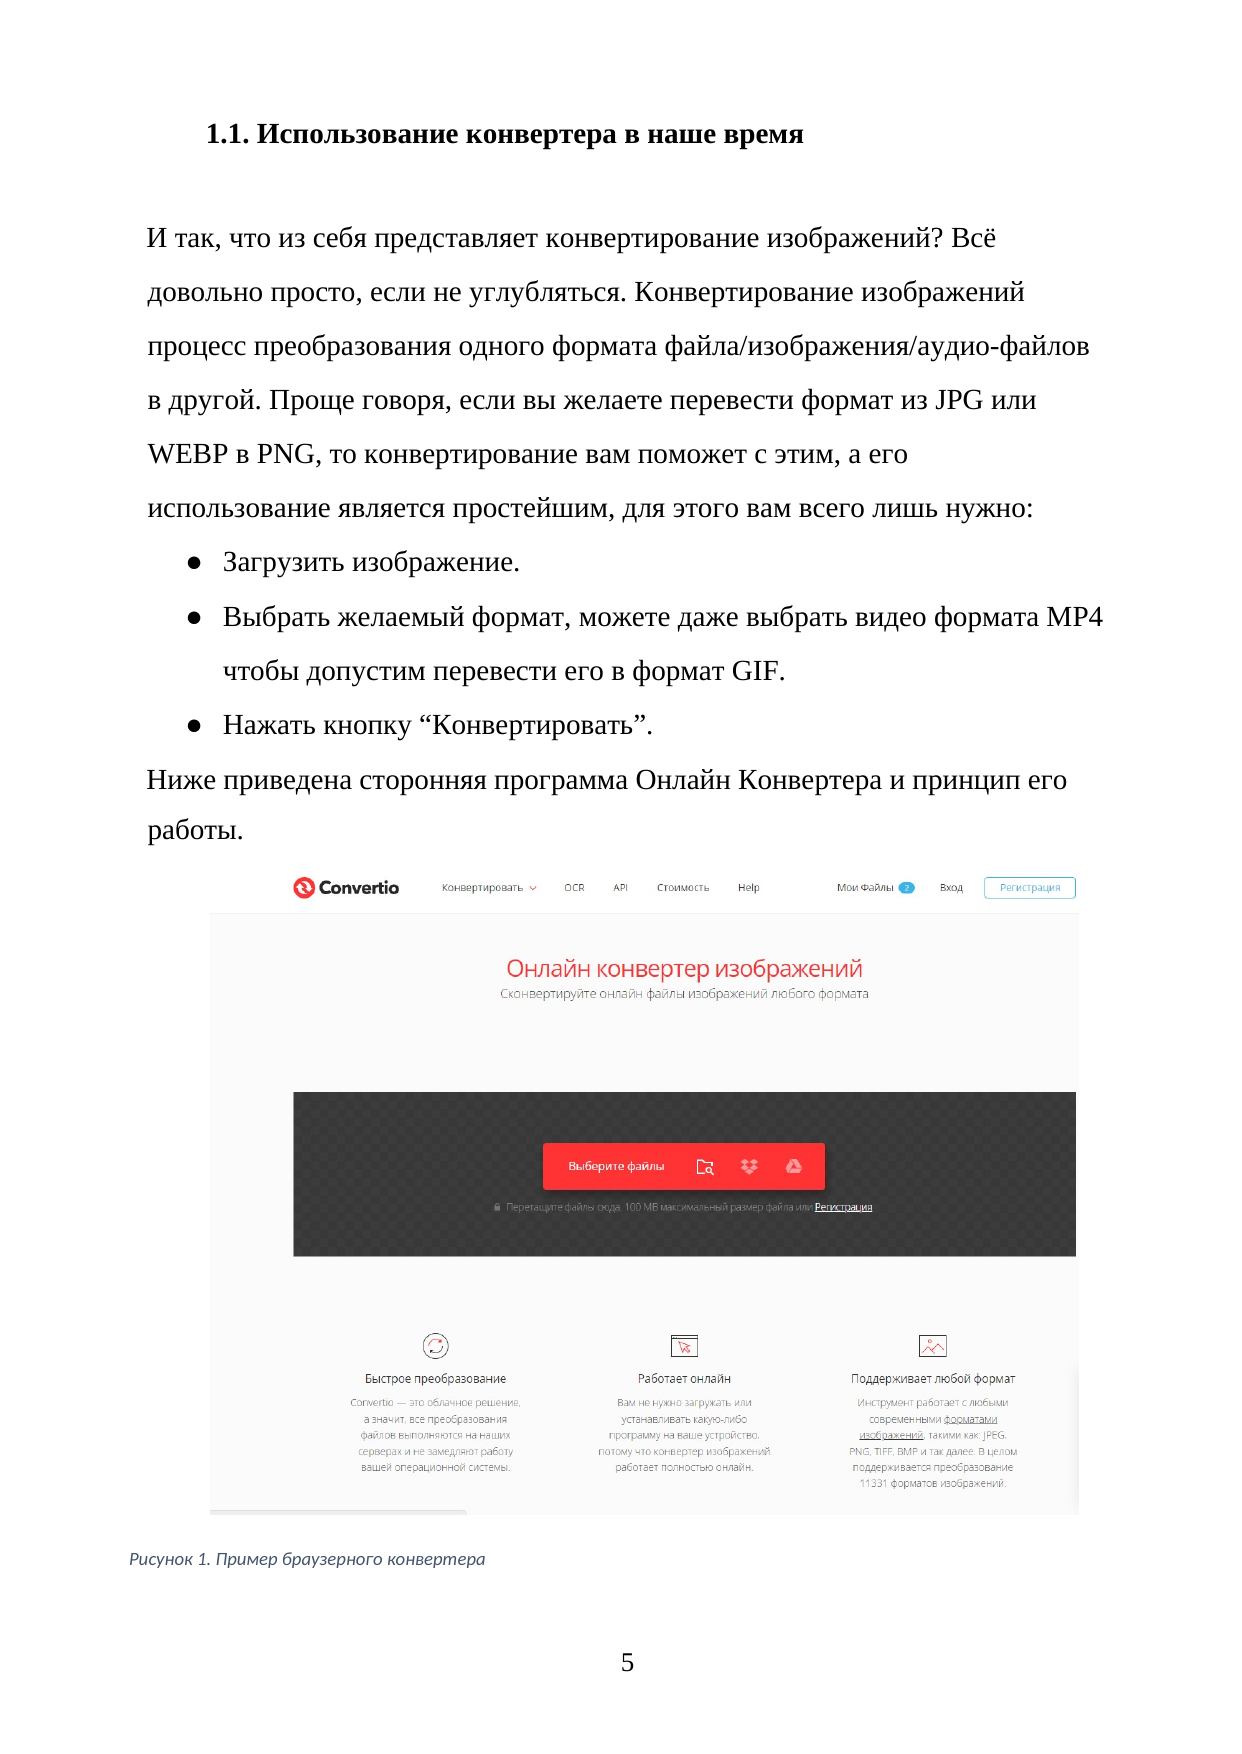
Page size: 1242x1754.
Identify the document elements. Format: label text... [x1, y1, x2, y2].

text 1.1. Использование конвертера в наше время [206, 116, 1159, 149]
text Рисунок 1. Пример браузерного конвертера [129, 1547, 1159, 1570]
picture [210, 863, 1079, 1515]
list Выбрать желаемый формат, можете даже выбрать видео формата MP4 чтобы допустим перевести его в формат GIF. [185, 599, 1108, 687]
text Ниже приведена сторонняя программа Онлайн Конвертера и принцип его работы. [146, 762, 1108, 846]
text И так, что из себя представляет конвертирование изображений? Всё довольно просто, если не углубляться. Конвертирование изображений процесс преобразования одного формата файла/изображения/аудио-файлов в другой. Проще говоря, если вы желаете перевести формат из JPG или WEBP в PNG, то конвертирование вам поможет с этим, а его использование является простейшим, для этого вам всего лишь нужно: [146, 220, 1092, 524]
list Загрузить изображение. [185, 544, 1108, 578]
list Нажать кнопку “Конвертировать”. [185, 707, 1108, 741]
